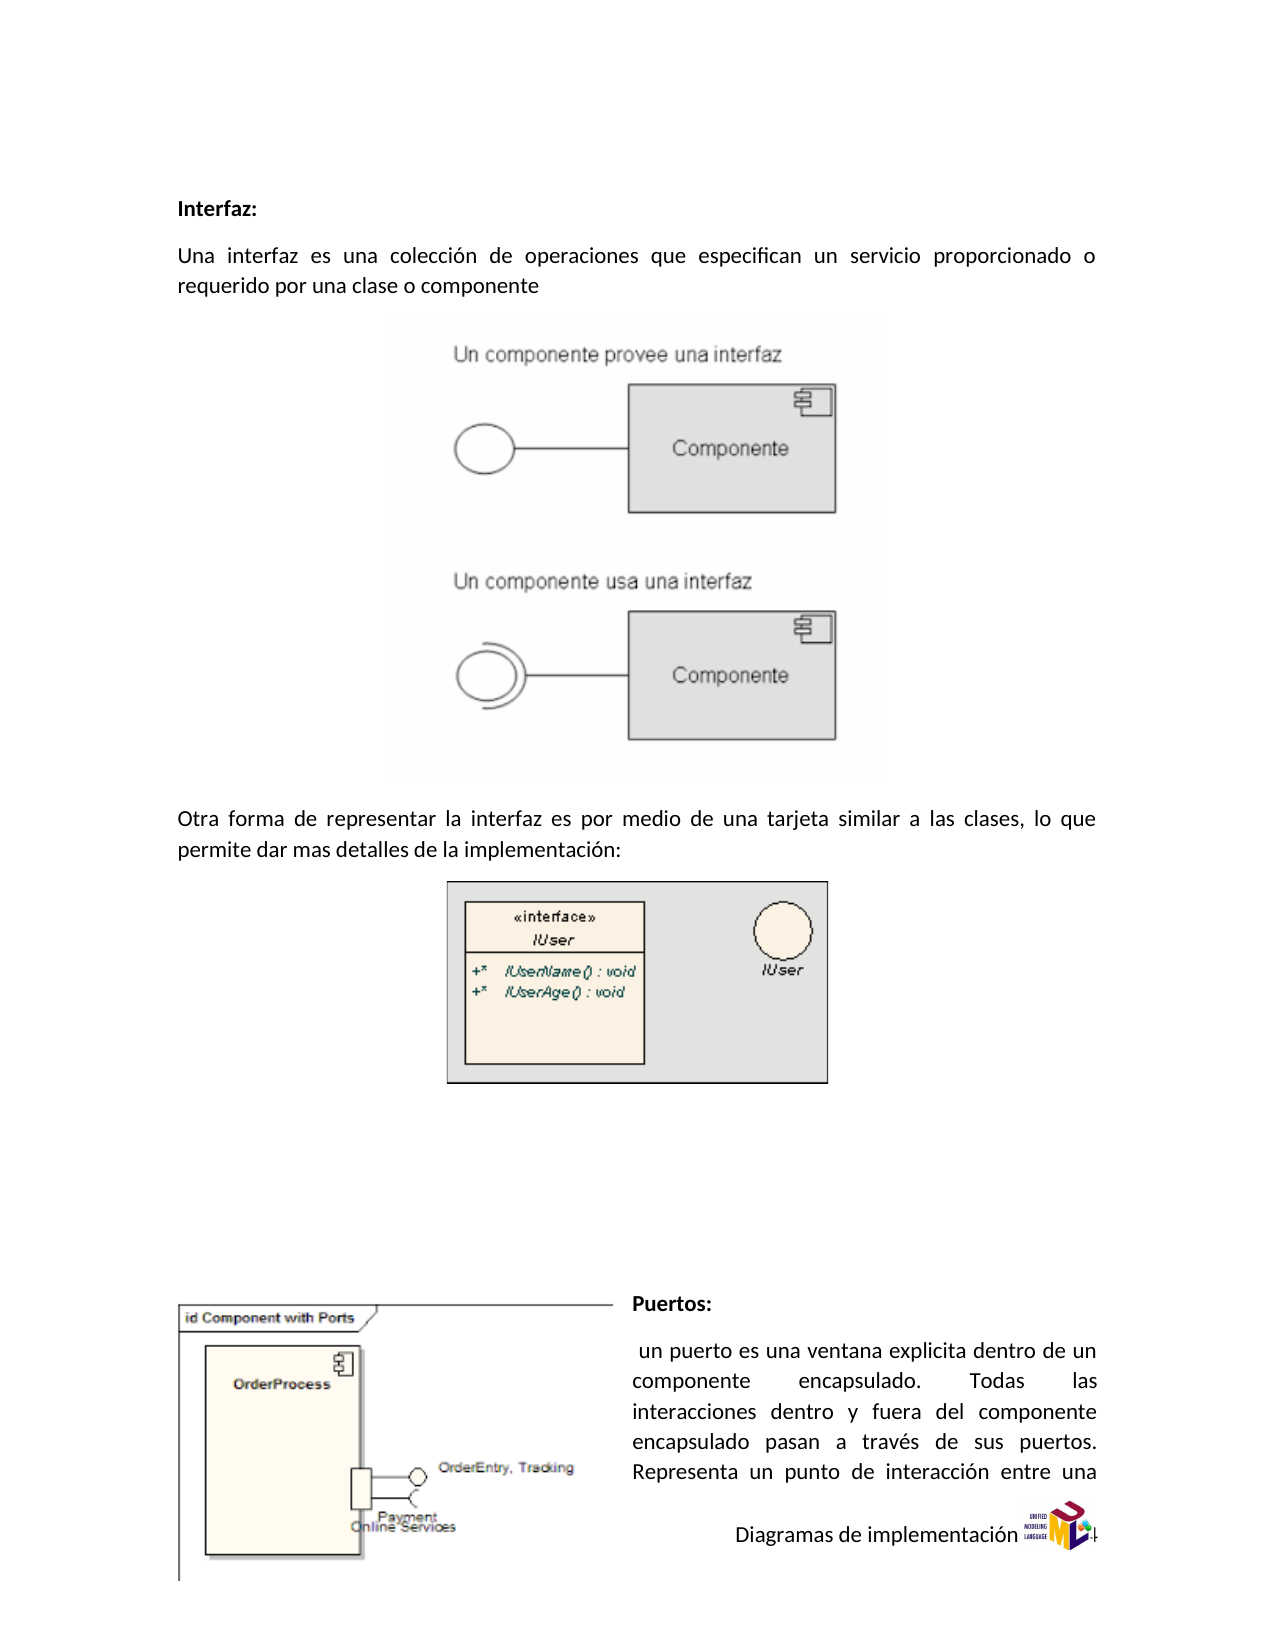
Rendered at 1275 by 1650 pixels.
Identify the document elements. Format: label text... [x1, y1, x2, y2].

text Una interfaz es una colección de operaciones que especifican un servicio proporcionado o requerido por una clase o componente [177, 241, 1098, 299]
picture [387, 318, 888, 786]
picture [177, 1303, 614, 1581]
text Otra forma de representar la interfaz es por medio de una tarjeta similar a las clases, lo que permite dar mas detalles de la implementación: [177, 804, 1098, 863]
text Interfaz: [177, 194, 1098, 222]
picture [446, 881, 829, 1084]
picture [1019, 1500, 1095, 1550]
text Puertos: [177, 1289, 1098, 1317]
